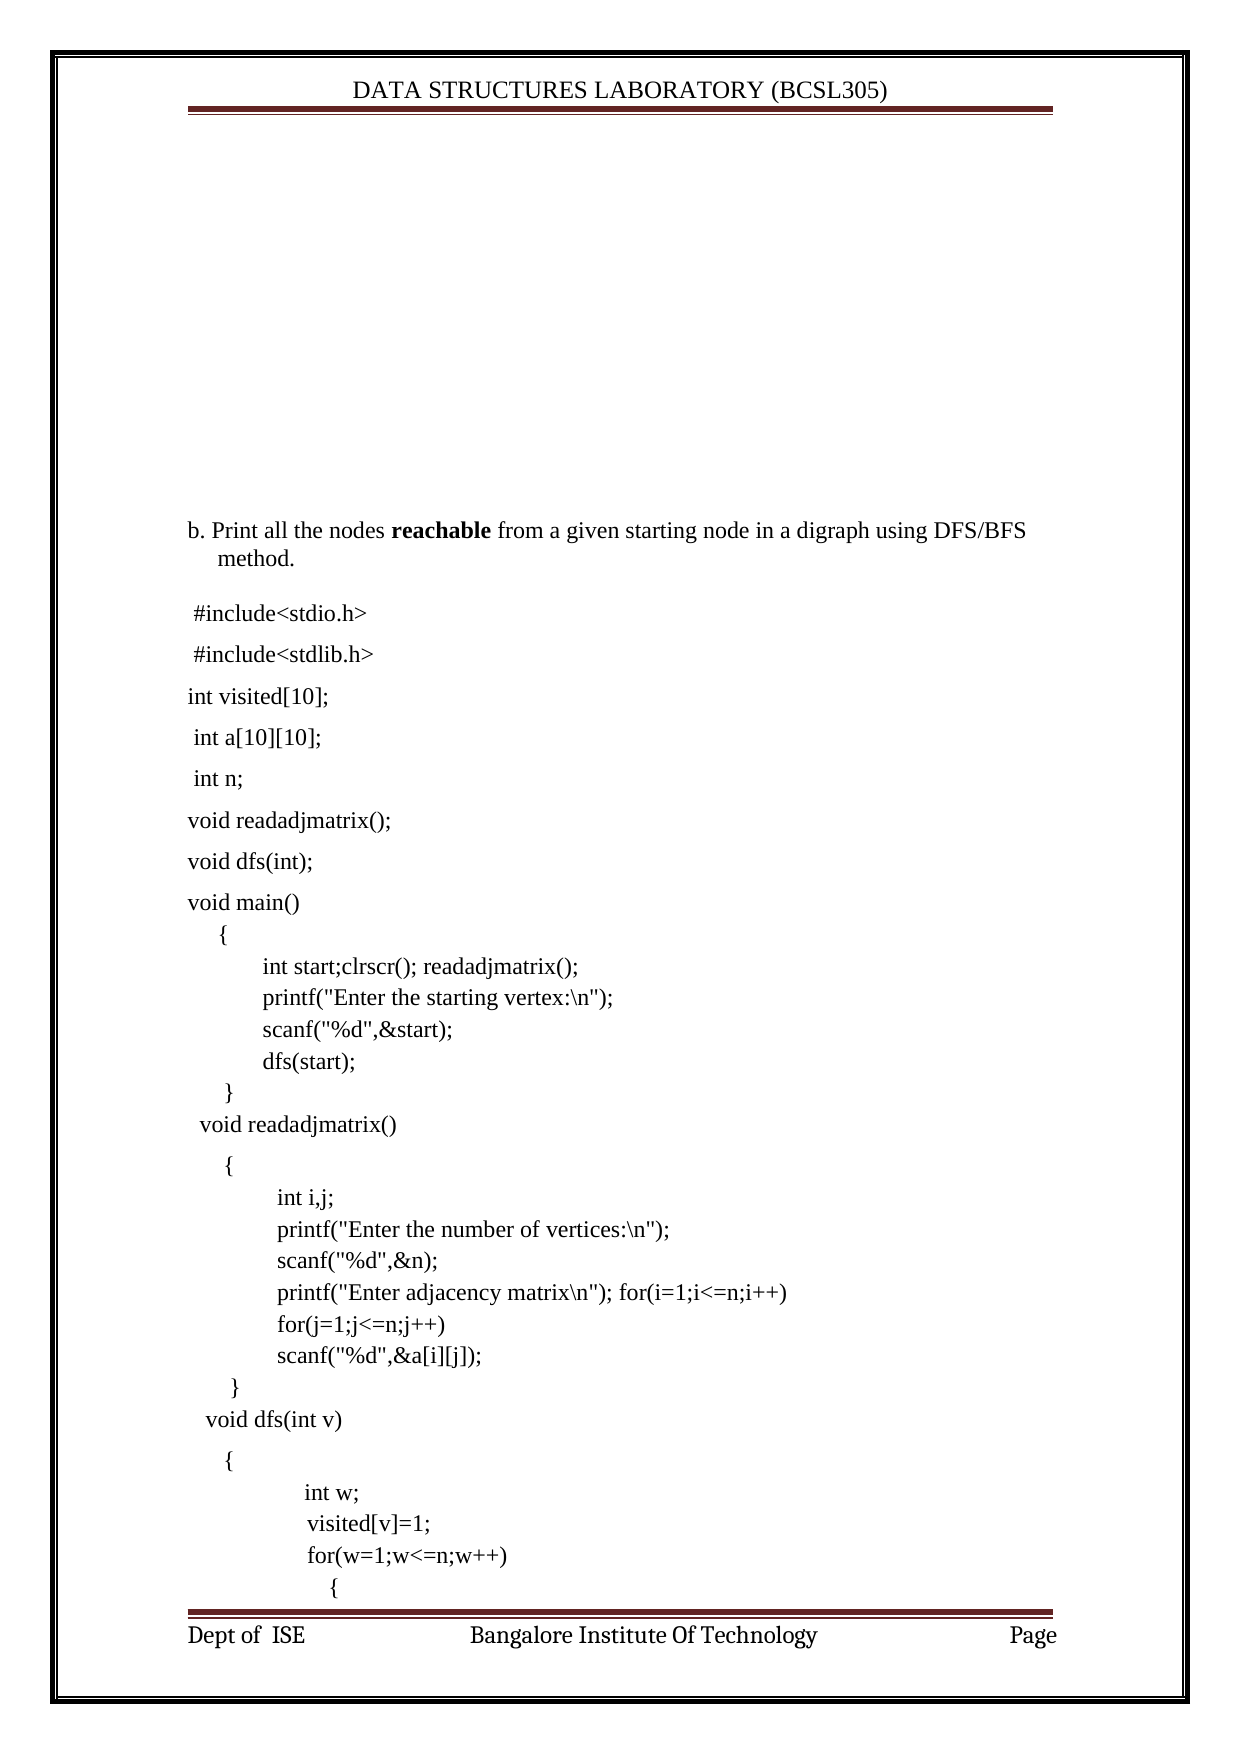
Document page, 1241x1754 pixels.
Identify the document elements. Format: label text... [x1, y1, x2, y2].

text for(j=1;j<=n;j++) [187, 1310, 1053, 1337]
text dfs(start); [187, 1047, 1053, 1074]
text scanf("%d",&a[i][j]); [187, 1341, 1053, 1369]
text void readadjmatrix(); [187, 806, 1053, 833]
text scanf("%d",&start); [187, 1015, 1053, 1043]
text #include<stdlib.h> [187, 640, 1053, 668]
text printf("Enter the starting vertex:\n"); [187, 983, 1053, 1011]
text printf("Enter the number of vertices:\n"); [187, 1215, 1053, 1242]
text #include<stdio.h> [187, 599, 1053, 627]
text { [187, 920, 1053, 948]
text { [187, 1573, 1053, 1600]
text int a[10][10]; [187, 723, 1053, 751]
text int w; [187, 1478, 1053, 1505]
text int start;clrscr(); readadjmatrix(); [187, 952, 1053, 979]
text b. Print all the nodes reachable from a given starting node in a digraph using DFS/BFS [187, 516, 1053, 544]
text } [187, 1373, 1053, 1401]
text { [187, 1446, 1053, 1474]
text visited[v]=1; [187, 1509, 1053, 1537]
text scanf("%d",&n); [187, 1246, 1053, 1274]
text { [187, 1151, 1053, 1179]
text method. [187, 544, 1053, 571]
text int n; [187, 764, 1053, 792]
text int visited[10]; [187, 682, 1053, 709]
text void dfs(int); [187, 847, 1053, 875]
text } [187, 1078, 1053, 1106]
text for(w=1;w<=n;w++) [187, 1541, 1053, 1569]
text printf("Enter adjacency matrix\n"); for(i=1;i<=n;i++) [187, 1278, 1053, 1306]
text void dfs(int v) [187, 1405, 1053, 1432]
text void main() [187, 888, 1053, 916]
text void readadjmatrix() [187, 1110, 1053, 1138]
text int i,j; [187, 1183, 1053, 1211]
